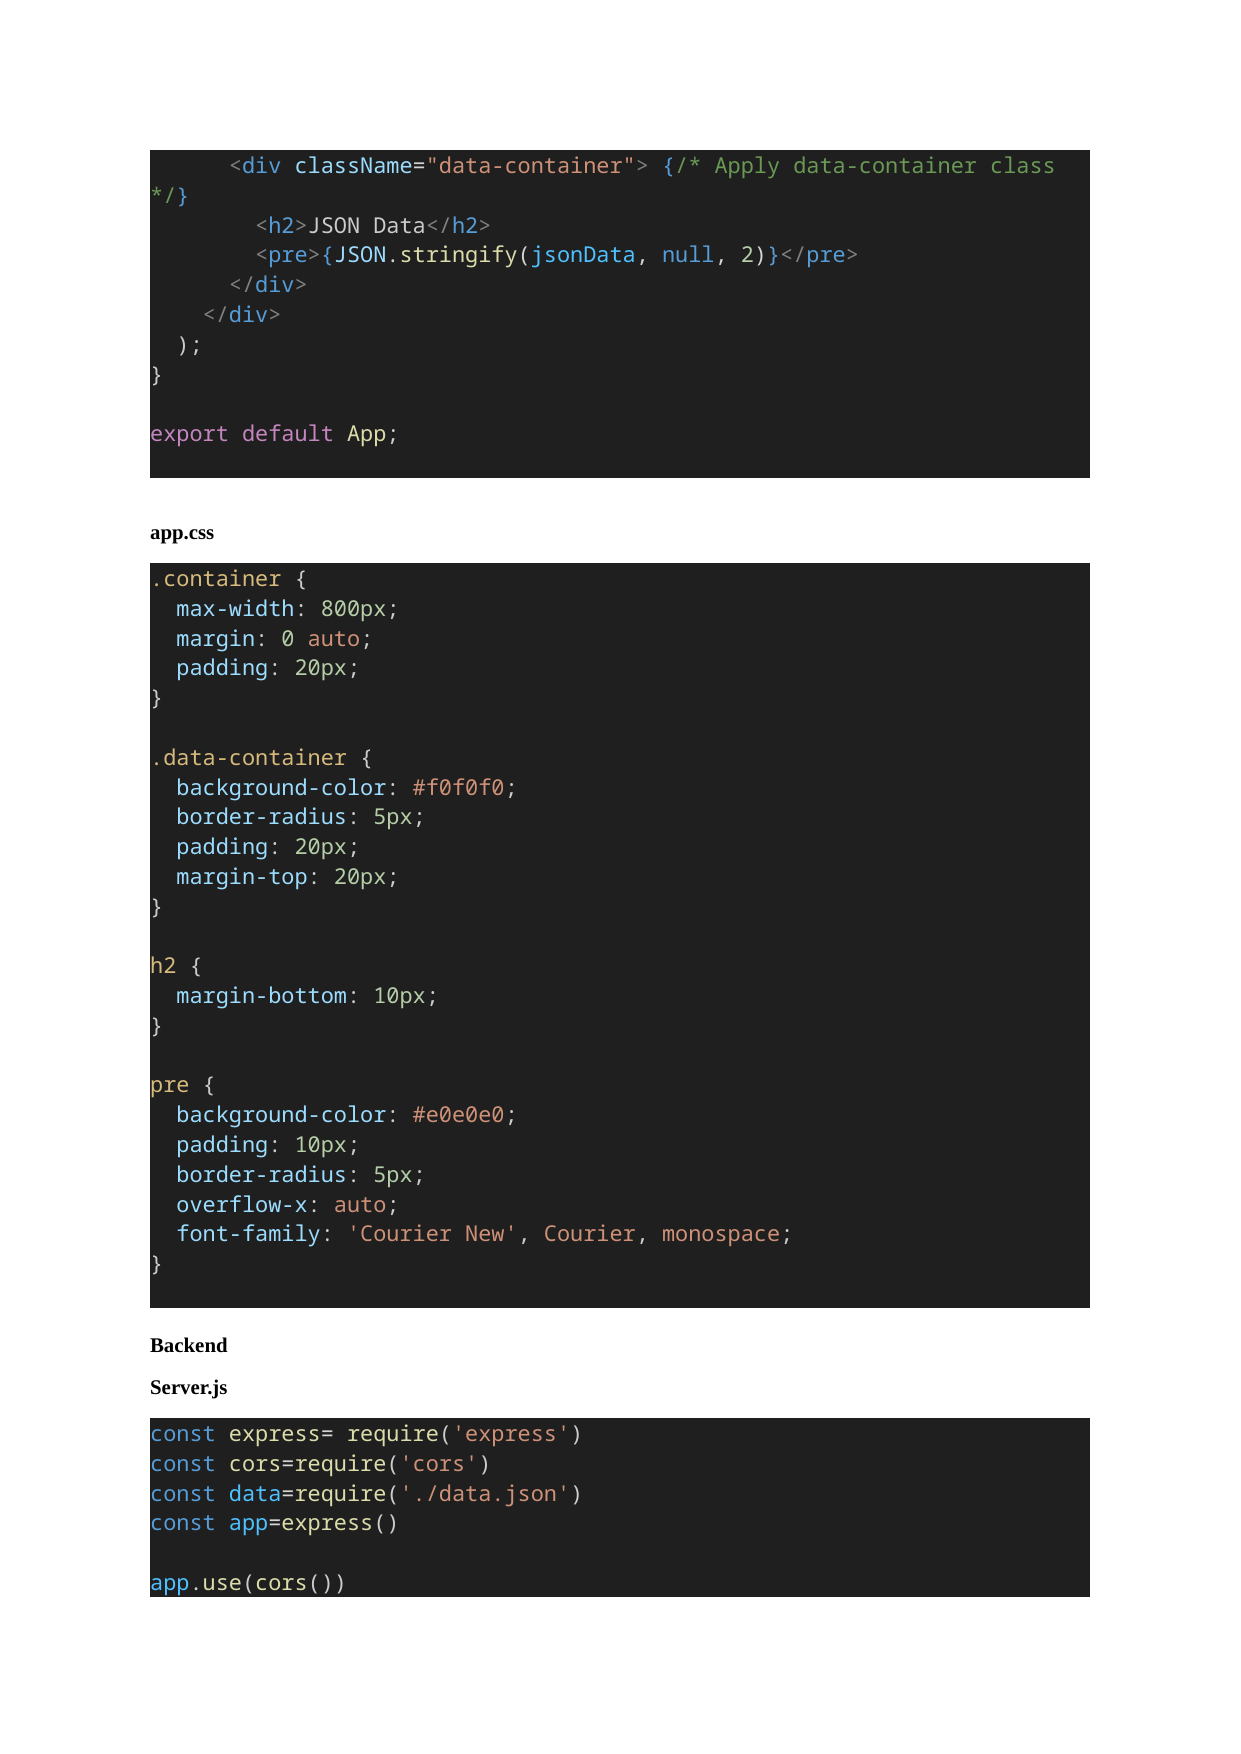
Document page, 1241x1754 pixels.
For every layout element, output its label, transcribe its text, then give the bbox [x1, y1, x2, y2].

text const express= require('express') [150, 1418, 1090, 1448]
text } [150, 358, 1090, 388]
text <pre>{JSON.stringify(jsonData, null, 2)}</pre> [150, 239, 1090, 269]
text app.use(cors()) [150, 1567, 1090, 1597]
text font-family: 'Courier New', Courier, monospace; [150, 1218, 1090, 1248]
text background-color: #e0e0e0; [150, 1099, 1090, 1129]
text margin: 0 auto; [150, 622, 1090, 652]
text app.css [150, 520, 1090, 544]
text margin-bottom: 10px; [150, 980, 1090, 1010]
text padding: 10px; [150, 1129, 1090, 1159]
text } [150, 1248, 1090, 1278]
text <h2>JSON Data</h2> [150, 209, 1090, 239]
text h2 { [150, 950, 1090, 980]
text Backend [150, 1333, 1090, 1357]
text ); [150, 329, 1090, 358]
text </div> [150, 299, 1090, 329]
text <div className="data-container"> {/* Apply data-container class */} [150, 150, 1090, 209]
text margin-top: 20px; [150, 861, 1090, 891]
text pre { [150, 1069, 1090, 1099]
text border-radius: 5px; [150, 1159, 1090, 1188]
text Server.js [150, 1375, 1090, 1399]
text </div> [150, 269, 1090, 299]
text const cors=require('cors') [150, 1448, 1090, 1477]
text } [150, 891, 1090, 920]
text max-width: 800px; [150, 593, 1090, 622]
text } [150, 682, 1090, 712]
text padding: 20px; [150, 831, 1090, 861]
text const app=express() [150, 1507, 1090, 1537]
text } [150, 1010, 1090, 1039]
text .data-container { [150, 742, 1090, 771]
text overflow-x: auto; [150, 1188, 1090, 1218]
text .container { [150, 563, 1090, 593]
text const data=require('./data.json') [150, 1477, 1090, 1507]
text export default App; [150, 418, 1090, 448]
text border-radius: 5px; [150, 801, 1090, 831]
text background-color: #f0f0f0; [150, 771, 1090, 801]
text padding: 20px; [150, 652, 1090, 682]
